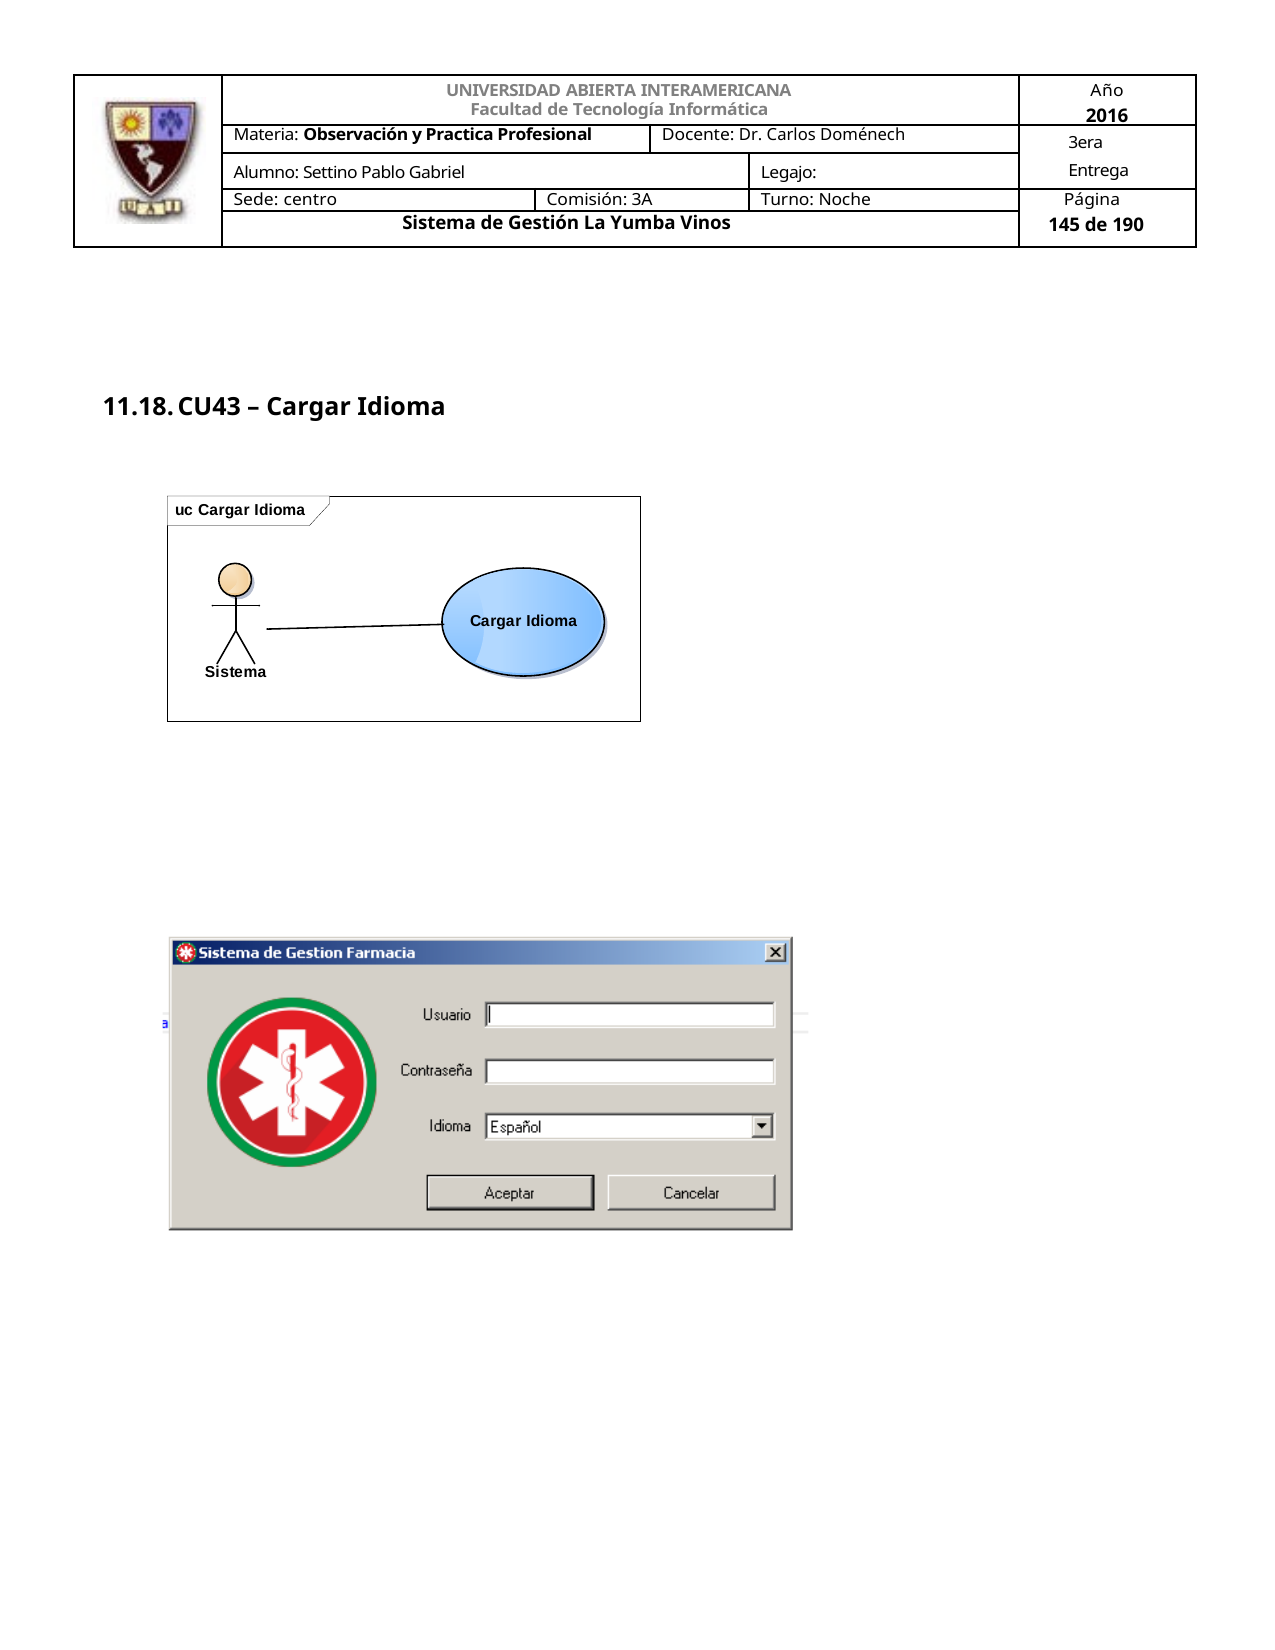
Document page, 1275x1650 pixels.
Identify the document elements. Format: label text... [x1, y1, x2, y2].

picture [162, 930, 809, 1236]
list CU43 – Cargar Idioma [102, 389, 1157, 423]
picture [92, 97, 207, 224]
